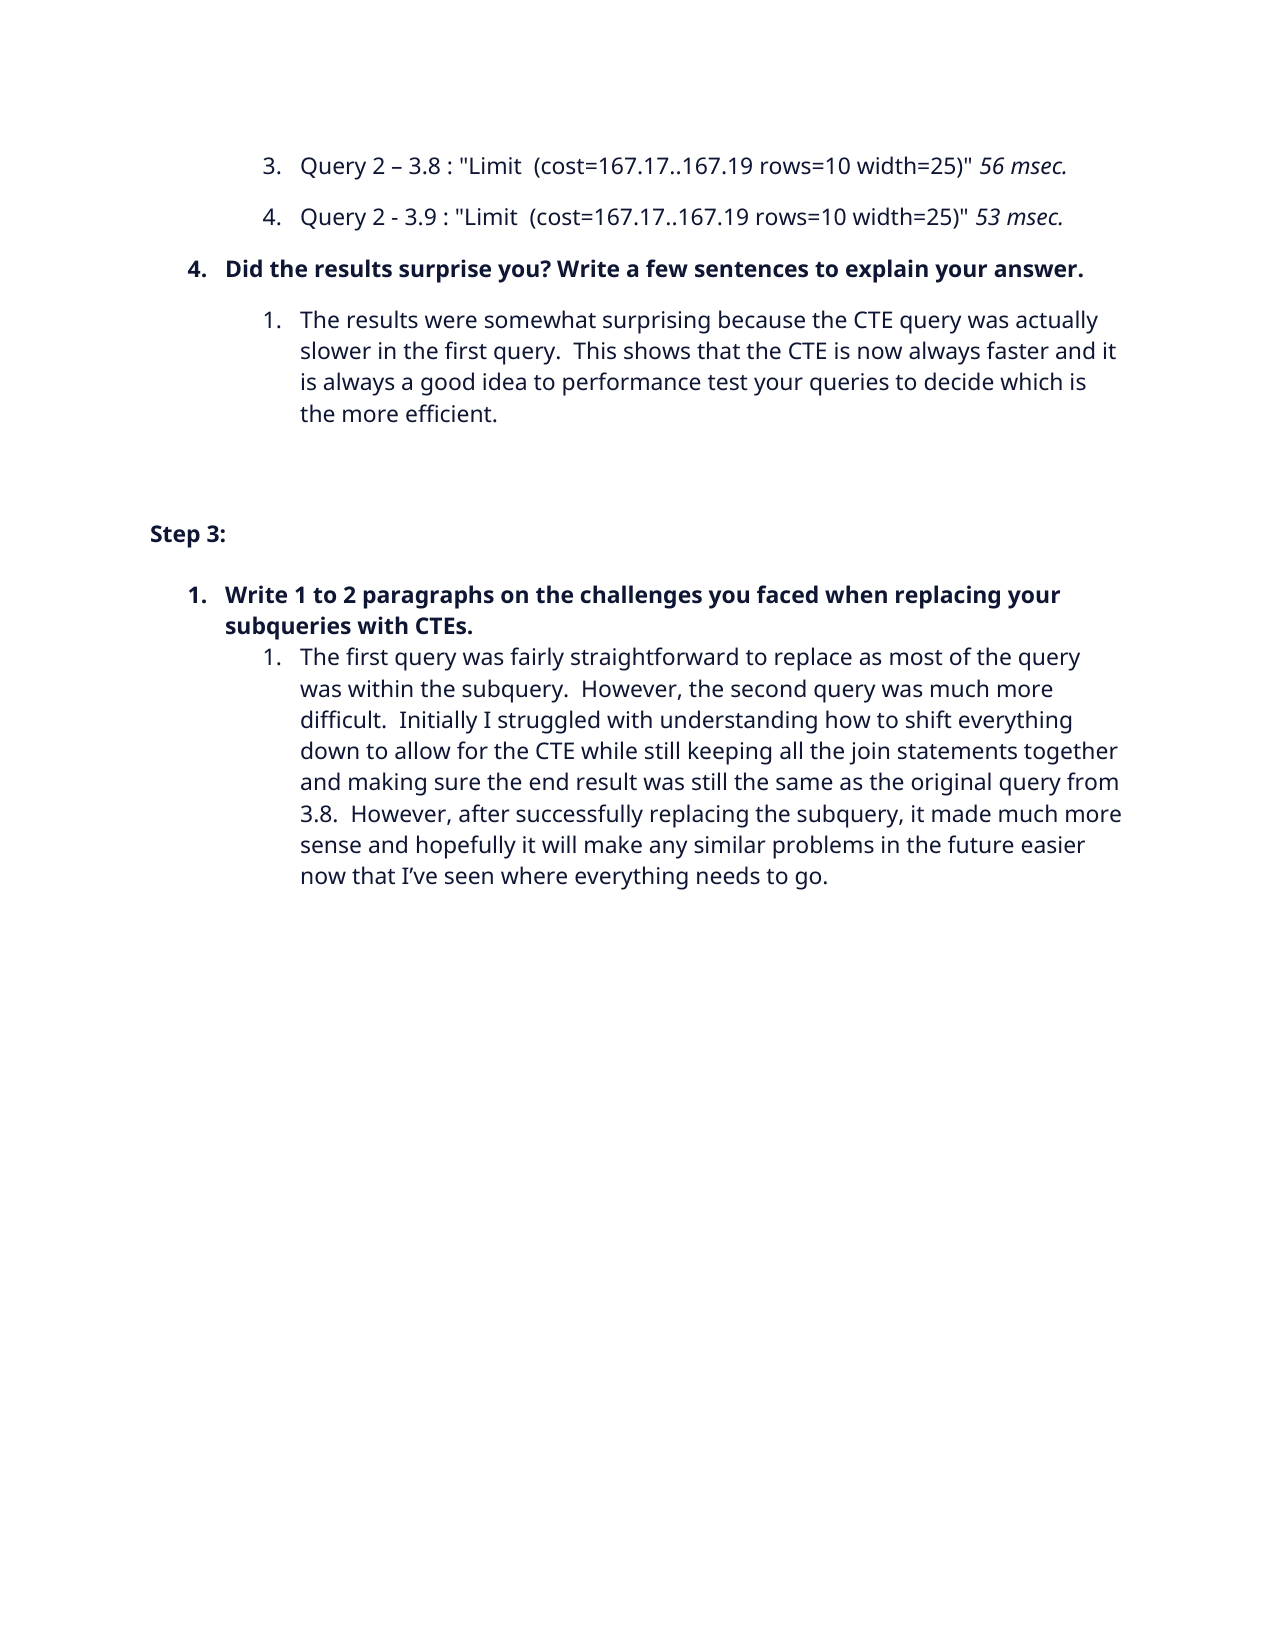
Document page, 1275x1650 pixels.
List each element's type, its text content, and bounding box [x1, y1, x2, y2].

list Query 2 - 3.9 : "Limit (cost=167.17..167.19 rows=10 width=25)" 53 msec. [262, 201, 1125, 232]
list Query 2 – 3.8 : "Limit (cost=167.17..167.19 rows=10 width=25)" 56 msec. [262, 150, 1125, 181]
list Write 1 to 2 paragraphs on the challenges you faced when replacing your subqueries with CTEs. [187, 579, 1125, 641]
list The first query was fairly straightforward to replace as most of the query was within the subquery. However, the second query was much more difficult. Initially I struggled with understanding how to shift everything down to allow for the CTE while still keeping all the join statements together and making sure the end result was still the same as the original query from 3.8. However, after successfully replacing the subquery, it made much more sense and hopefully it will make any similar problems in the future easier now that I’ve seen where everything needs to go. [262, 641, 1125, 891]
list The results were somewhat surprising because the CTE query was actually slower in the first query. This shows that the CTE is now always faster and it is always a good idea to performance test your queries to decide which is the more efficient. [262, 304, 1125, 429]
text Step 3: [150, 518, 1125, 549]
list Did the results surprise you? Write a few sentences to explain your answer. [187, 252, 1125, 284]
